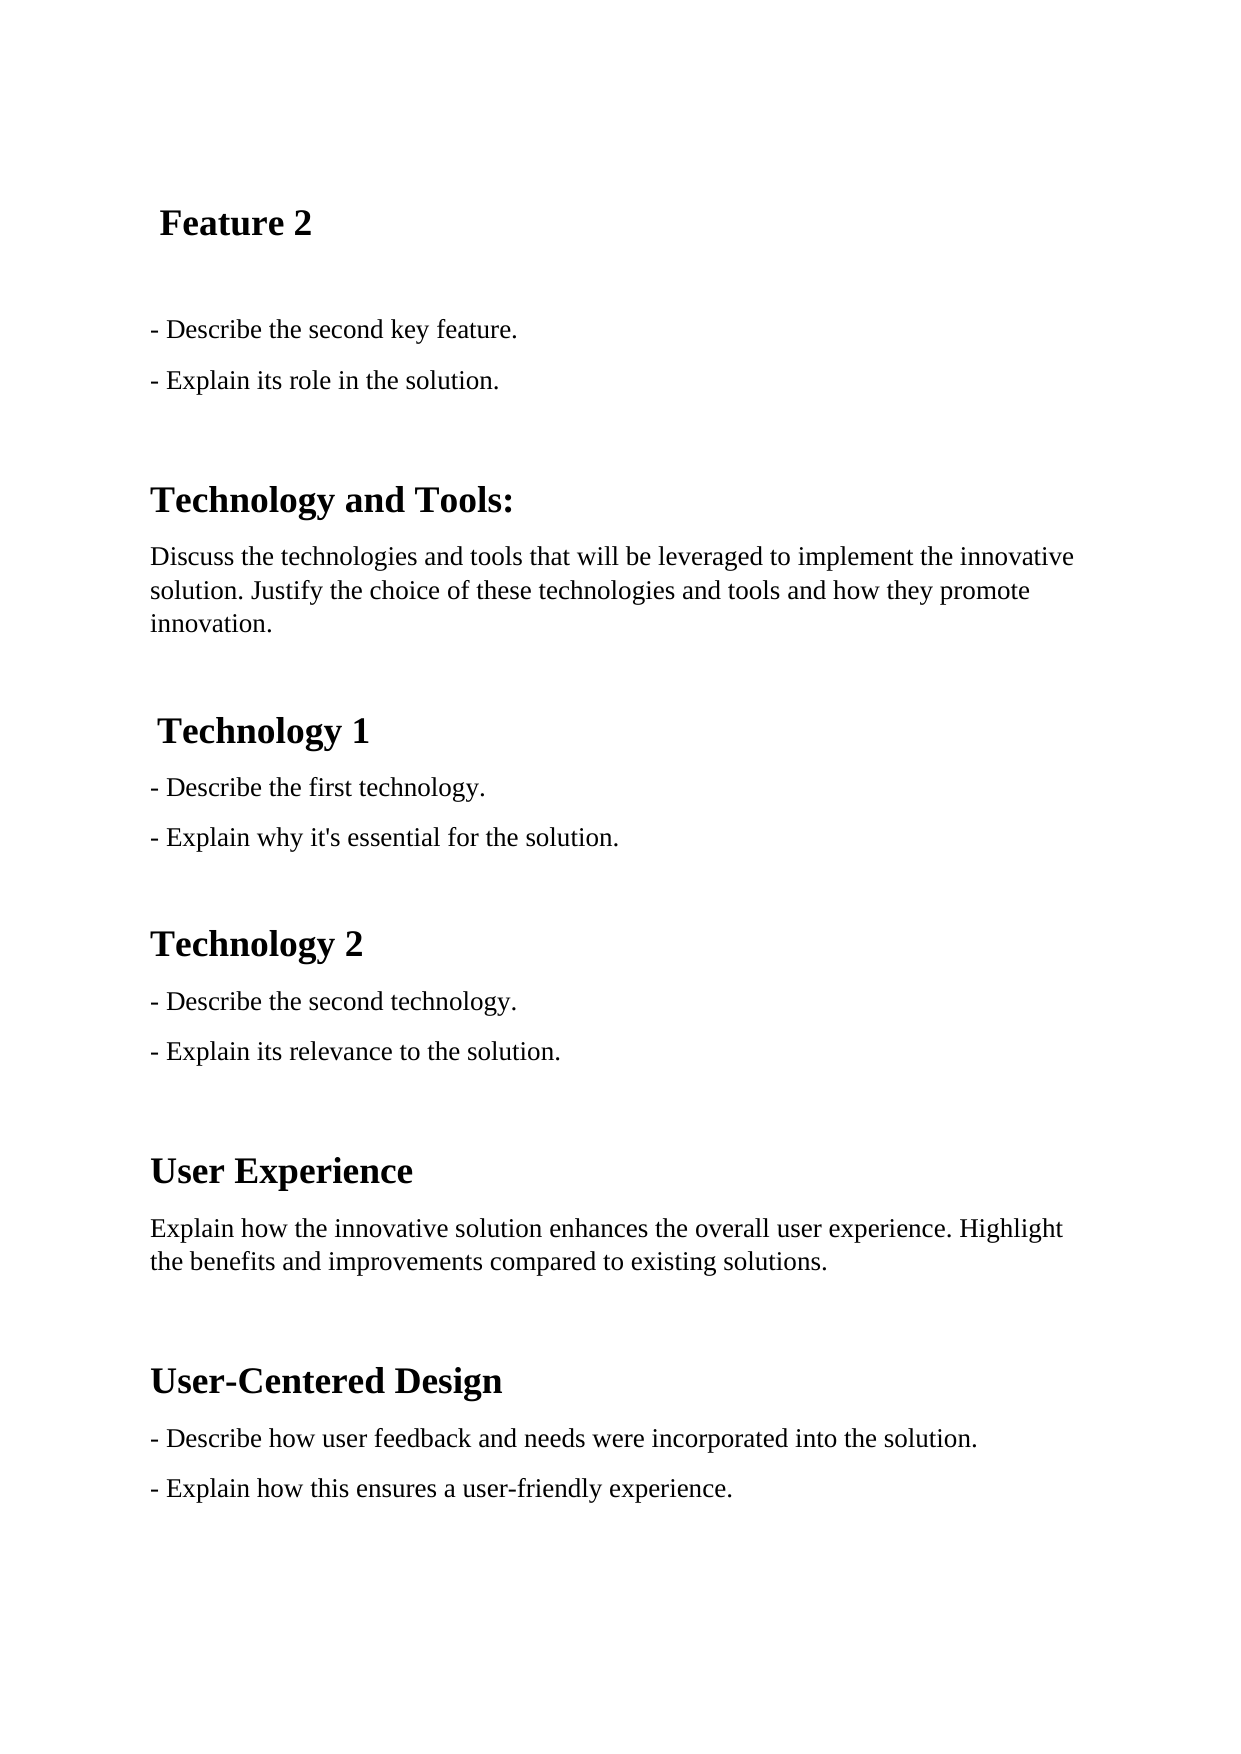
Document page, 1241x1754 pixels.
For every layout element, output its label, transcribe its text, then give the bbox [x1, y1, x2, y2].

text Technology and Tools: [150, 477, 1090, 520]
text User-Centered Design [150, 1359, 1090, 1402]
text Feature 2 [150, 200, 1090, 243]
text - Explain its role in the solution. [150, 364, 1090, 395]
text - Explain why it's essential for the solution. [150, 821, 1090, 853]
text - Describe the first technology. [150, 771, 1090, 802]
text - Describe the second technology. [150, 985, 1090, 1016]
text Discuss the technologies and tools that will be leveraged to implement the innovative solution. Justify the choice of these technologies and tools and how they promote innovation. [150, 541, 1090, 639]
text - Explain how this ensures a user-friendly experience. [150, 1472, 1090, 1503]
text Explain how the innovative solution enhances the overall user experience. Highlight the benefits and improvements compared to existing solutions. [150, 1212, 1090, 1277]
text - Explain its relevance to the solution. [150, 1035, 1090, 1066]
text - Describe how user feedback and needs were incorporated into the solution. [150, 1422, 1090, 1453]
text User Experience [150, 1149, 1090, 1192]
text Technology 2 [150, 922, 1090, 965]
text - Describe the second key feature. [150, 314, 1090, 345]
text Technology 1 [150, 708, 1090, 751]
